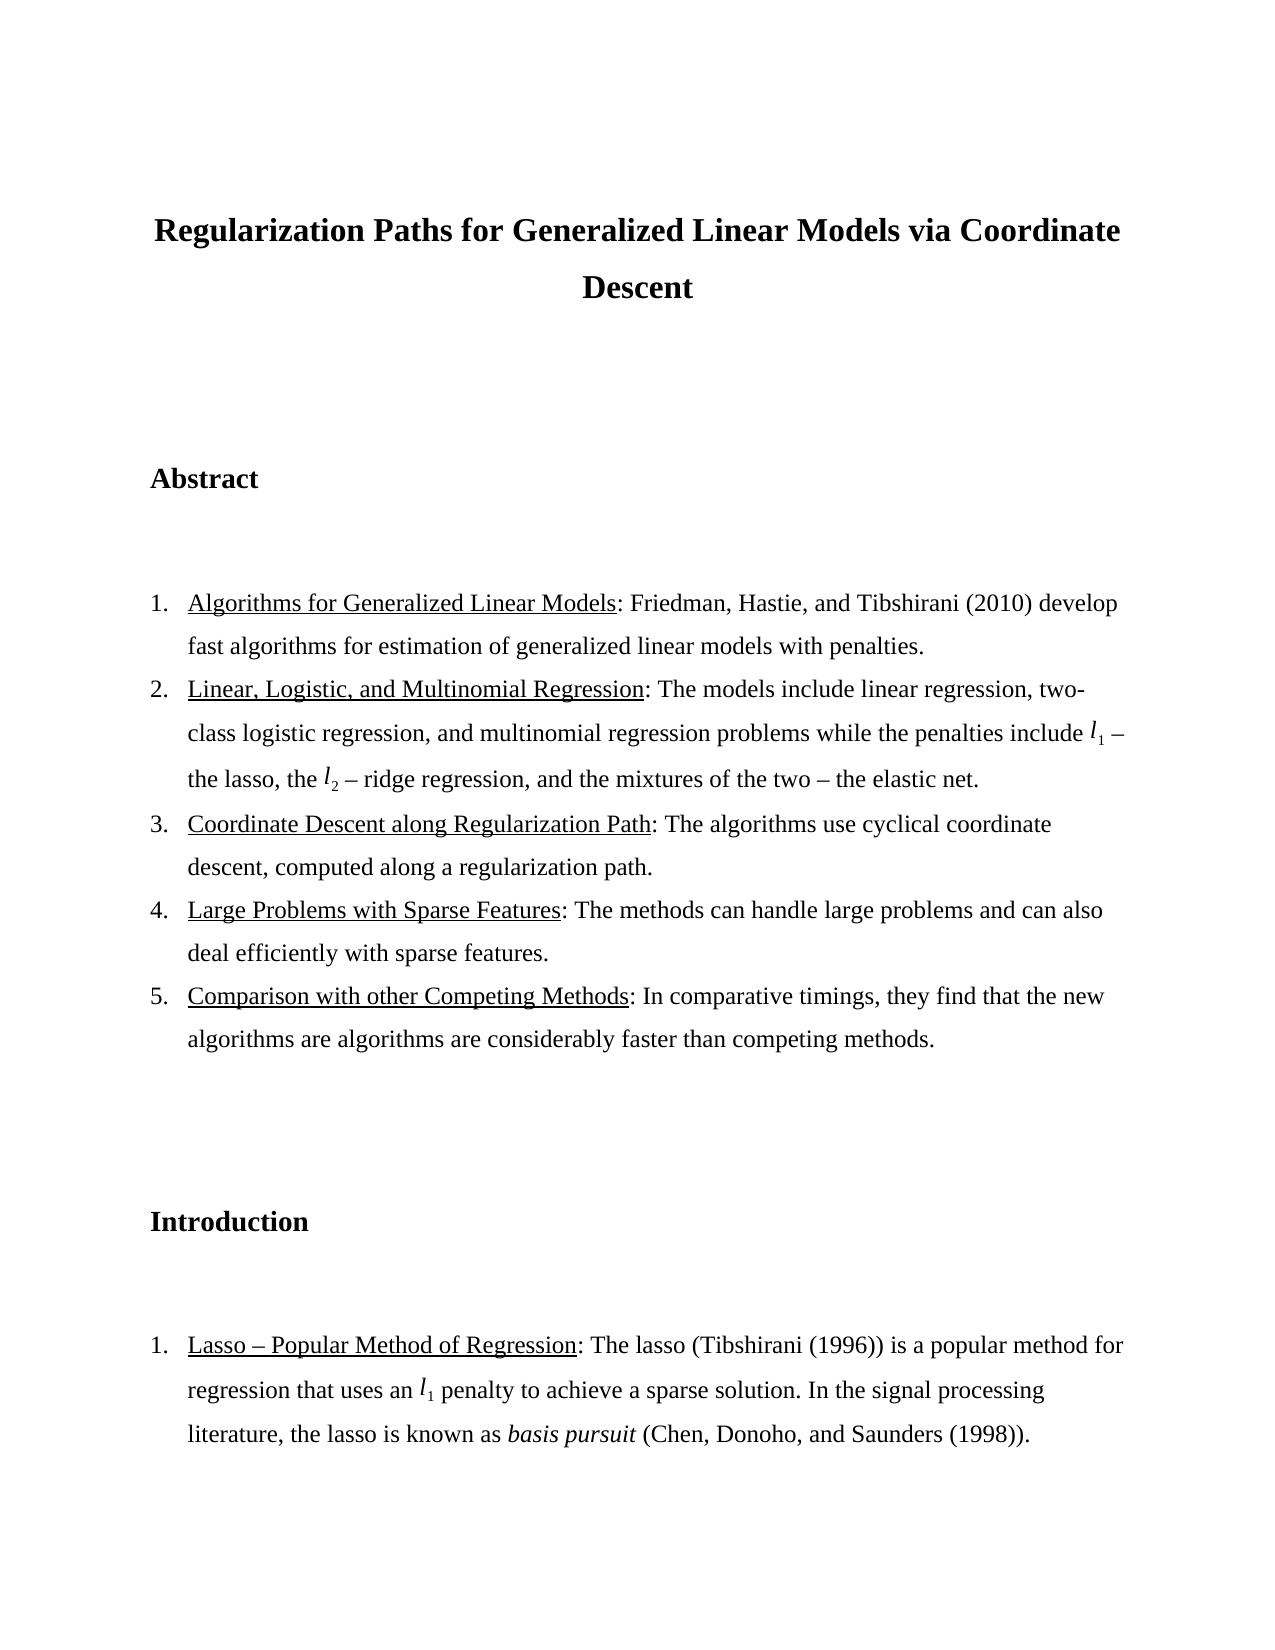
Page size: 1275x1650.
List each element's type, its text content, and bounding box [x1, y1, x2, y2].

list Large Problems with Sparse Features: The methods can handle large problems and can also deal efficiently with sparse features. [150, 895, 1125, 967]
list Algorithms for Generalized Linear Models: Friedman, Hastie, and Tibshirani (2010) develop fast algorithms for estimation of generalized linear models with penalties. [150, 588, 1125, 660]
list Comparison with other Competing Methods: In comparative timings, they find that the new algorithms are algorithms are considerably faster than competing methods. [150, 981, 1125, 1053]
list Coordinate Descent along Regularization Path: The algorithms use cyclical coordinate descent, computed along a regularization path. [150, 809, 1125, 881]
list Linear, Logistic, and Multinomial Regression: The models include linear regression, two-class logistic regression, and multinomial regression problems while the penalties include – the lasso, the – ridge regression, and the mixtures of the two – the elastic net. [150, 674, 1125, 794]
text Regularization Paths for Generalized Linear Models via Coordinate Descent [150, 210, 1125, 306]
text Abstract [150, 461, 1125, 494]
text Introduction [150, 1204, 1125, 1237]
list Lasso – Popular Method of Regression: The lasso (Tibshirani (1996)) is a popular method for regression that uses an penalty to achieve a sparse solution. In the signal processing literature, the lasso is known as basis pursuit (Chen, Donoho, and Saunders (1998)). [150, 1330, 1125, 1448]
